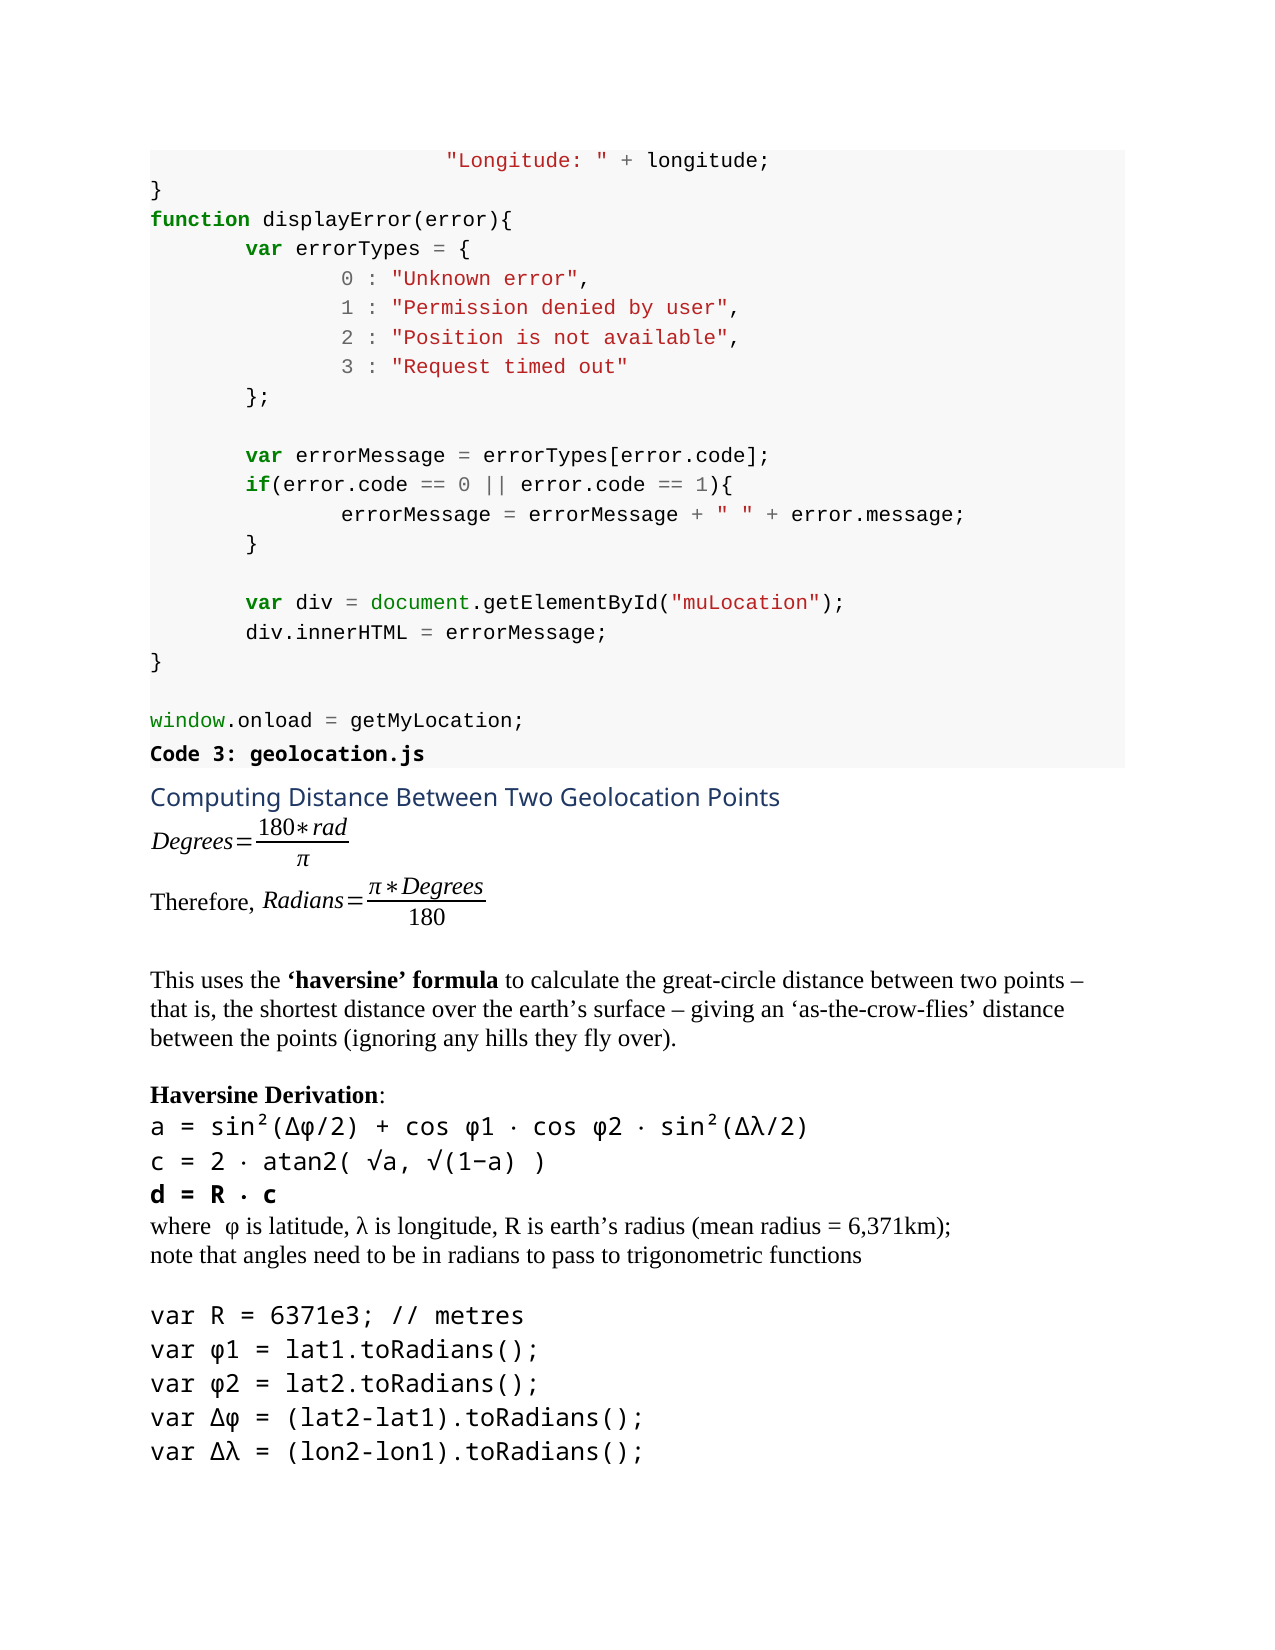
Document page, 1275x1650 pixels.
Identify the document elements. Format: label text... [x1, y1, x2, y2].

text This uses the ‘haversine’ formula to calculate the great-circle distance between two points – that is, the shortest distance over the earth’s surface – giving an ‘as-the-crow-flies’ distance between the points (ignoring any hills they fly over). [150, 965, 1125, 1052]
subtitle Computing Distance Between Two Geolocation Points [150, 779, 1125, 813]
text var errorMessage = errorTypes[error.code]; [150, 445, 1125, 468]
text if(error.code == 0 || error.code == 1){ [150, 474, 1125, 498]
text }; [150, 386, 1125, 409]
text var errorTypes = { [150, 238, 1125, 262]
text var div = document.getElementById("muLocation"); [150, 592, 1125, 616]
text a = sin²(Δφ/2) + cos φ1 ⋅ cos φ2 ⋅ sin²(Δλ/2) [150, 1109, 1125, 1143]
text Code 3: geolocation.js [150, 739, 1125, 768]
text var φ1 = lat1.toRadians(); [150, 1332, 1125, 1366]
text var Δλ = (lon2-lon1).toRadians(); [150, 1434, 1125, 1468]
text d = R ⋅ c [150, 1177, 1125, 1211]
text 0 : "Unknown error", [150, 268, 1125, 292]
text var R = 6371e3; // metres [150, 1297, 1125, 1332]
text } [150, 533, 1125, 557]
text window.onload = getMyLocation; [150, 710, 1125, 734]
text where φ is latitude, λ is longitude, R is earth’s radius (mean radius = 6,371km); [150, 1211, 1125, 1240]
text Therefore, [150, 872, 1125, 931]
text 2 : "Position is not available", [150, 327, 1125, 351]
text div.innerHTML = errorMessage; [150, 622, 1125, 645]
text c = 2 ⋅ atan2( √a, √(1−a) ) [150, 1143, 1125, 1177]
text 3 : "Request timed out" [150, 356, 1125, 380]
text } [150, 179, 1125, 203]
text function displayError(error){ [150, 209, 1125, 233]
text } [150, 651, 1125, 675]
text "Longitude: " + longitude; [150, 150, 1125, 174]
text var φ2 = lat2.toRadians(); [150, 1366, 1125, 1400]
text errorMessage = errorMessage + " " + error.message; [150, 504, 1125, 527]
text var Δφ = (lat2-lat1).toRadians(); [150, 1400, 1125, 1434]
text Haversine Derivation: [150, 1080, 1125, 1109]
text 1 : "Permission denied by user", [150, 297, 1125, 321]
text note that angles need to be in radians to pass to trigonometric functions [150, 1240, 1125, 1269]
